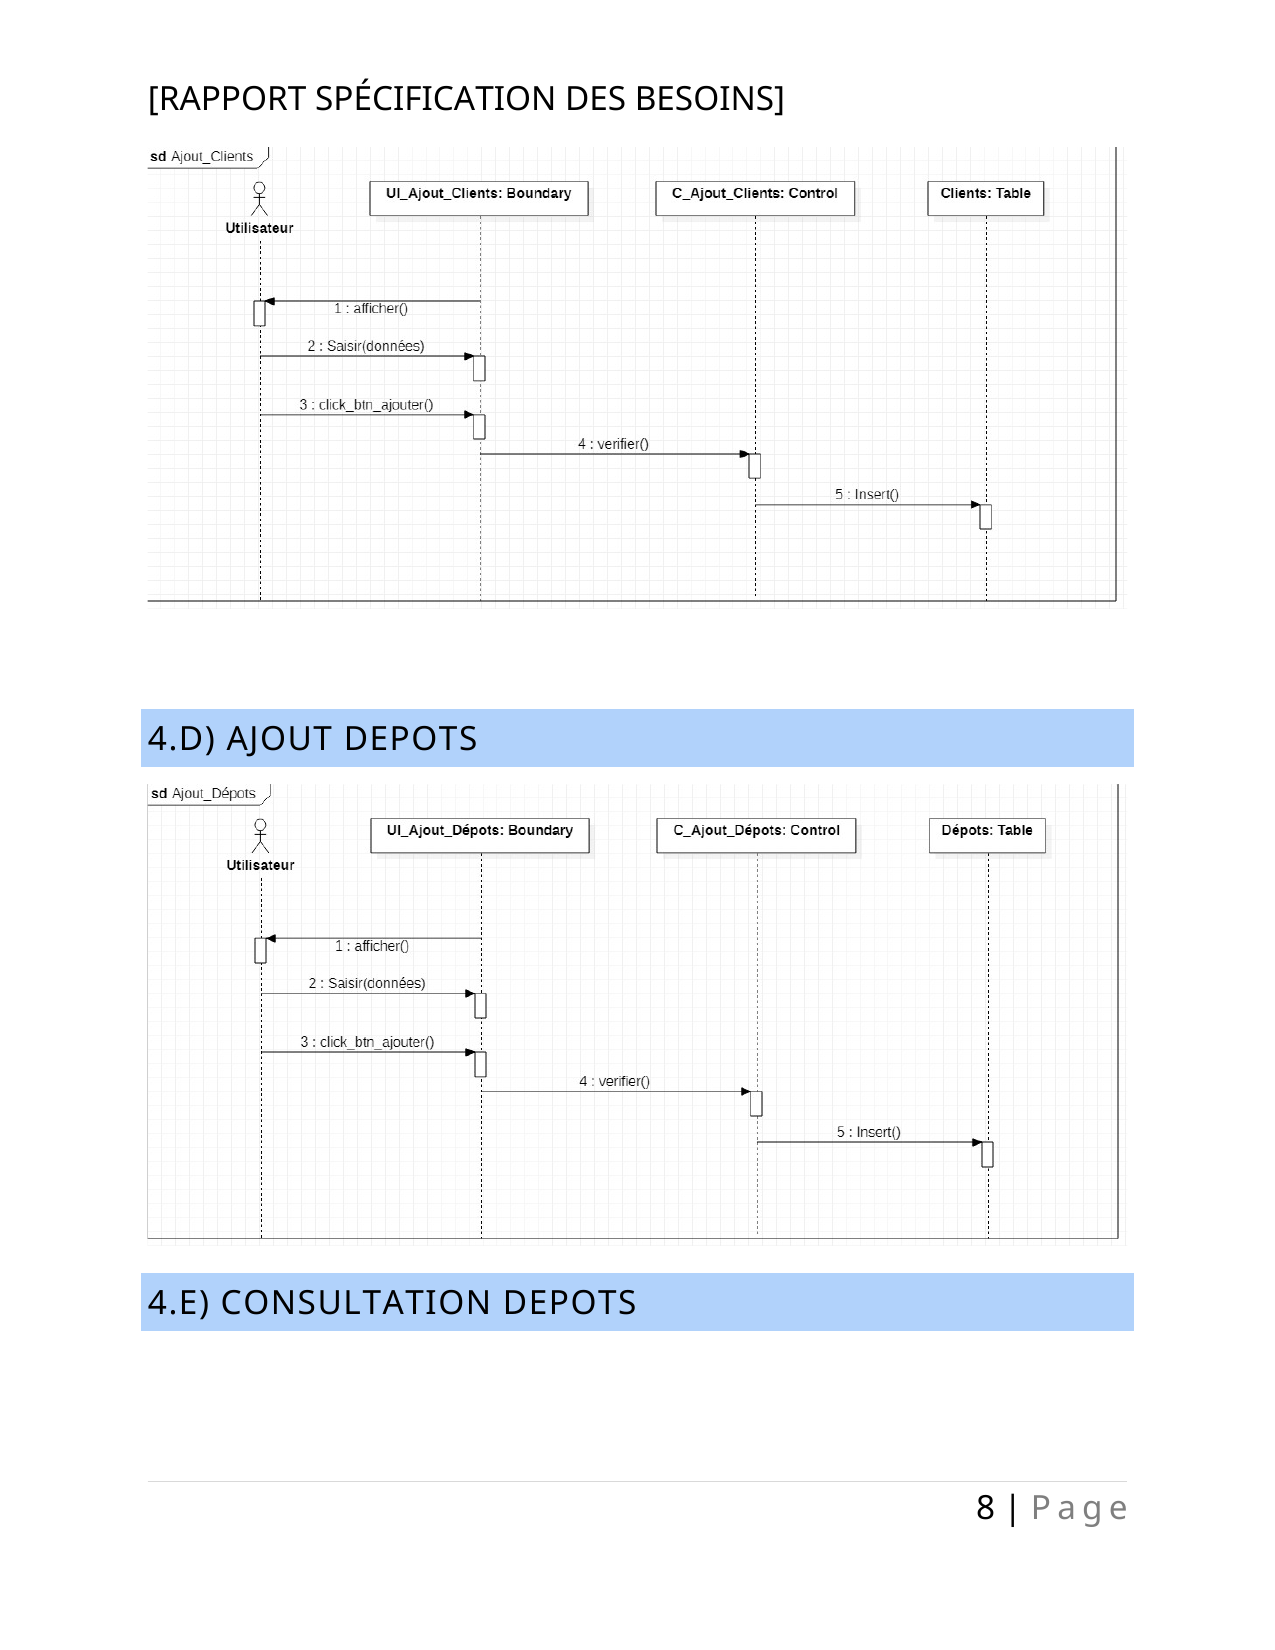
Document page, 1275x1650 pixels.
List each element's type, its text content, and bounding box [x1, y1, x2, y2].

picture [147, 784, 1128, 1246]
picture [147, 147, 1128, 609]
subtitle 4.E) Consultation Depots [148, 1279, 1127, 1324]
subtitle 4.D) Ajout Depots [148, 715, 1127, 761]
